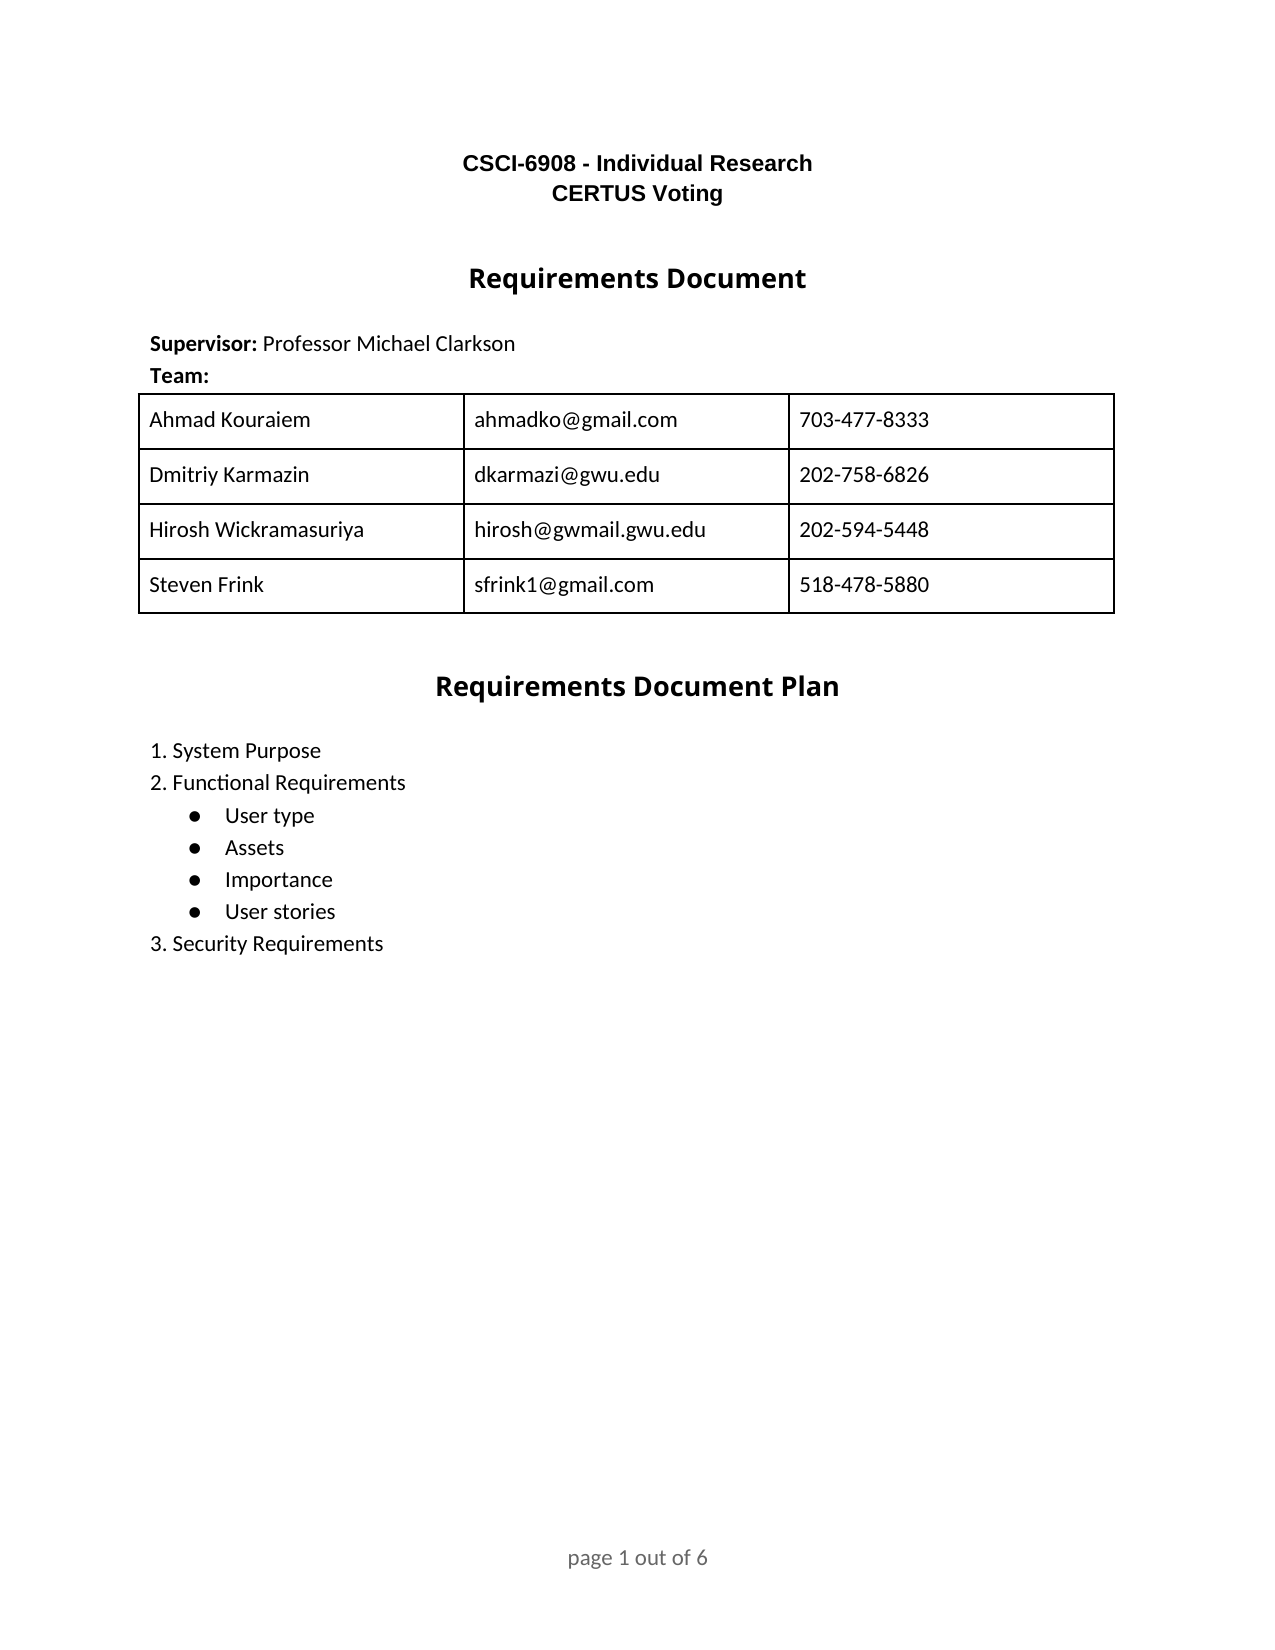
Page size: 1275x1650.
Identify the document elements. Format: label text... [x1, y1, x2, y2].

text CSCI-6908 - Individual Research [150, 150, 1125, 176]
text 2. Functional Requirements [150, 768, 1125, 797]
text Team: [150, 361, 1125, 389]
list User type [188, 801, 1125, 829]
text 3. Security Requirements [150, 929, 1125, 957]
table_cell 518-478-5880 [790, 560, 1113, 612]
subtitle Requirements Document Plan [150, 667, 1125, 704]
table_header Ahmad Kouraiem [140, 395, 463, 448]
table_cell sfrink1@gmail.com [465, 560, 788, 612]
list Assets [188, 833, 1125, 861]
text 1. System Purpose [150, 736, 1125, 764]
table_cell dkarmazi@gwu.edu [465, 450, 788, 503]
table_cell Hirosh Wickramasuriya [140, 505, 463, 557]
table_header 703-477-8333 [790, 395, 1113, 448]
table_cell 202-594-5448 [790, 505, 1113, 557]
list User stories [188, 897, 1125, 925]
table_cell hirosh@gwmail.gwu.edu [465, 505, 788, 557]
table_cell Steven Frink [140, 560, 463, 612]
text CERTUS Voting [150, 180, 1125, 207]
table_cell Dmitriy Karmazin [140, 450, 463, 503]
table_header ahmadko@gmail.com [465, 395, 788, 448]
text Supervisor: Professor Michael Clarkson [150, 329, 1125, 357]
table_cell 202-758-6826 [790, 450, 1113, 503]
list Importance [188, 865, 1125, 893]
subtitle Requirements Document [150, 259, 1125, 296]
